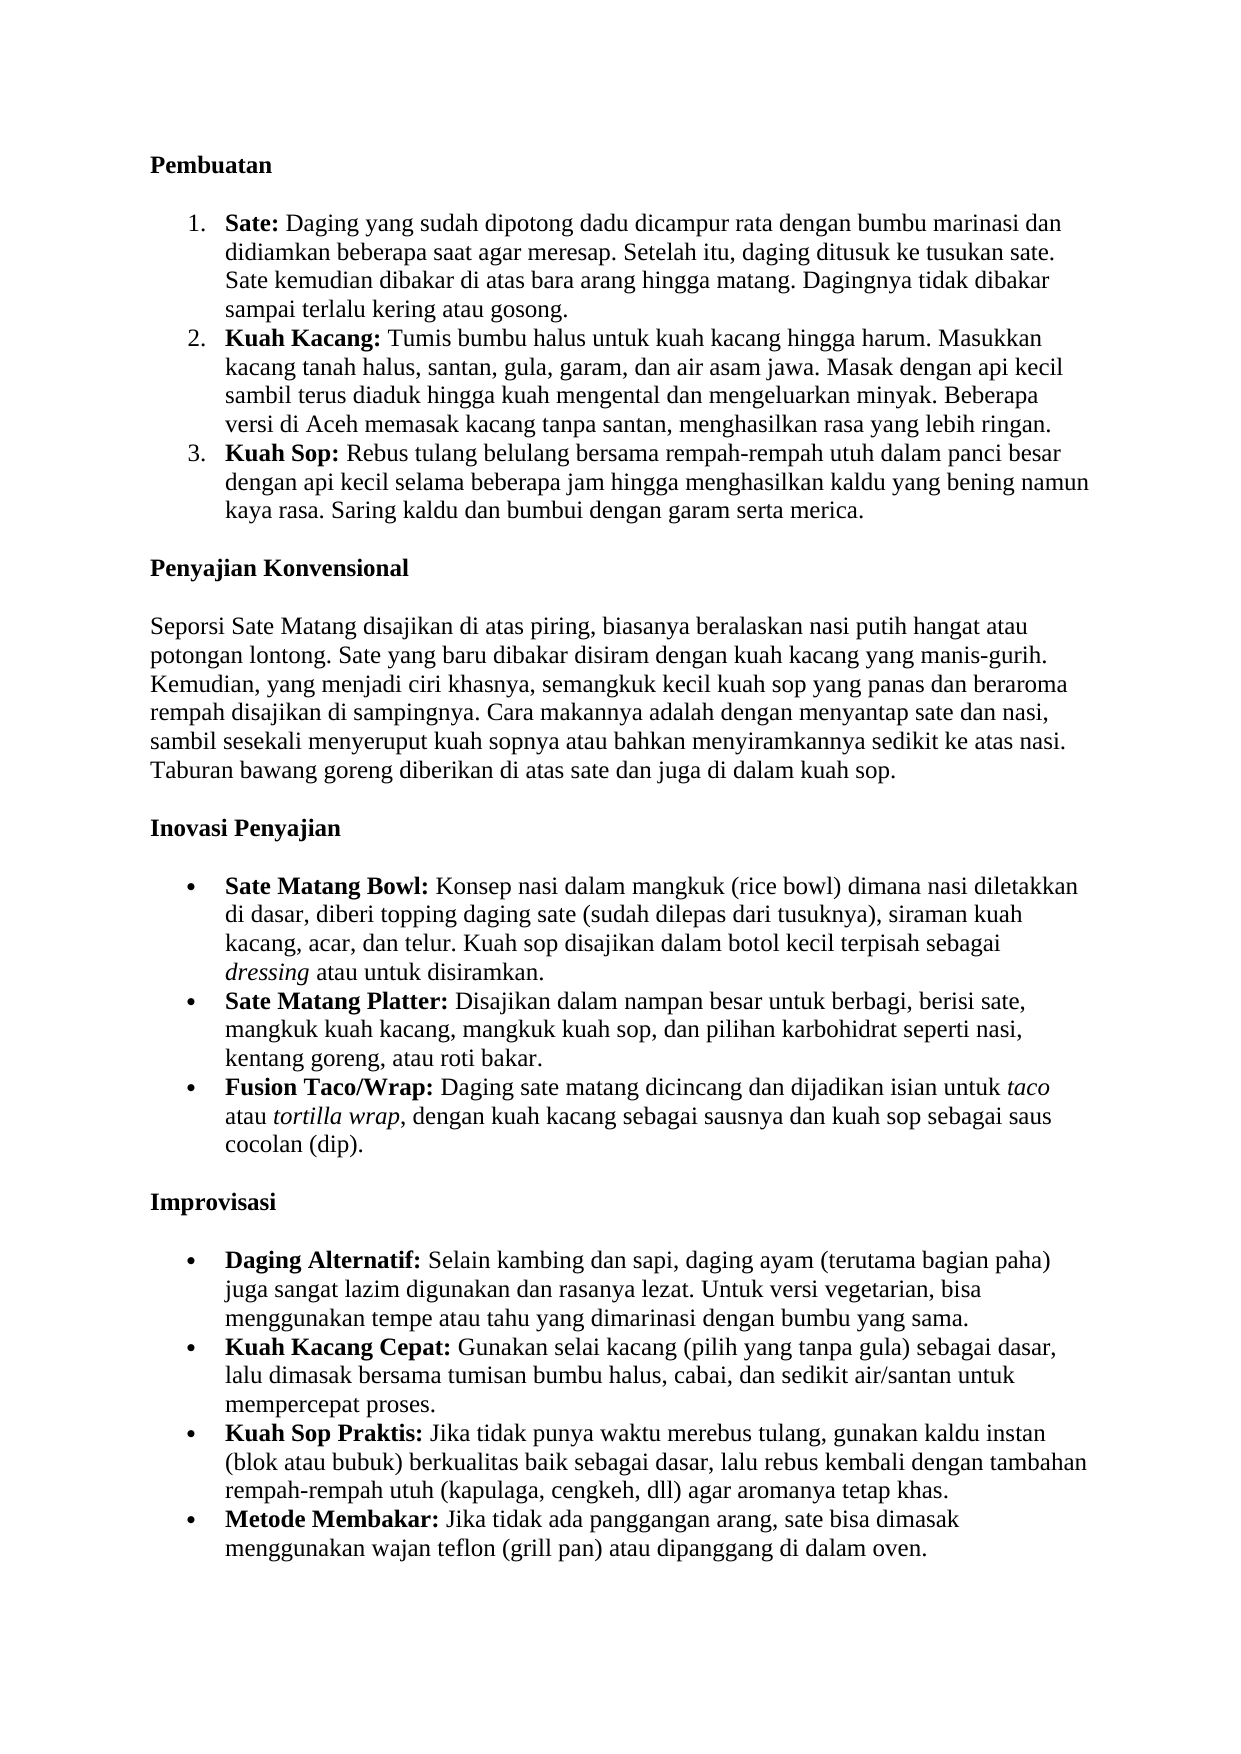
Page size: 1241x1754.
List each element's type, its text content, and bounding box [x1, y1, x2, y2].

list Kuah Kacang: Tumis bumbu halus untuk kuah kacang hingga harum. Masukkan kacang tanah halus, santan, gula, garam, dan air asam jawa. Masak dengan api kecil sambil terus diaduk hingga kuah mengental dan mengeluarkan minyak. Beberapa versi di Aceh memasak kacang tanpa santan, menghasilkan rasa yang lebih ringan. [187, 323, 1090, 438]
text Improvisasi [150, 1187, 1090, 1216]
text Pembuatan [150, 150, 1090, 179]
list Sate: Daging yang sudah dipotong dadu dicampur rata dengan bumbu marinasi dan didiamkan beberapa saat agar meresap. Setelah itu, daging ditusuk ke tusukan sate. Sate kemudian dibakar di atas bara arang hingga matang. Dagingnya tidak dibakar sampai terlalu kering atau gosong. [187, 208, 1090, 323]
list Daging Alternatif: Selain kambing dan sapi, daging ayam (terutama bagian paha) juga sangat lazim digunakan dan rasanya lezat. Untuk versi vegetarian, bisa menggunakan tempe atau tahu yang dimarinasi dengan bumbu yang sama. [187, 1245, 1090, 1332]
text Penyajian Konvensional [150, 553, 1090, 582]
list Sate Matang Platter: Disajikan dalam nampan besar untuk berbagi, berisi sate, mangkuk kuah kacang, mangkuk kuah sop, dan pilihan karbohidrat seperti nasi, kentang goreng, atau roti bakar. [187, 986, 1090, 1072]
list Metode Membakar: Jika tidak ada panggangan arang, sate bisa dimasak menggunakan wajan teflon (grill pan) atau dipanggang di dalam oven. [187, 1504, 1090, 1562]
text Inovasi Penyajian [150, 813, 1090, 842]
text Seporsi Sate Matang disajikan di atas piring, biasanya beralaskan nasi putih hangat atau potongan lontong. Sate yang baru dibakar disiram dengan kuah kacang yang manis-gurih. Kemudian, yang menjadi ciri khasnya, semangkuk kecil kuah sop yang panas dan beraroma rempah disajikan di sampingnya. Cara makannya adalah dengan menyantap sate dan nasi, sambil sesekali menyeruput kuah sopnya atau bahkan menyiramkannya sedikit ke atas nasi. Taburan bawang goreng diberikan di atas sate dan juga di dalam kuah sop. [150, 611, 1090, 784]
list Fusion Taco/Wrap: Daging sate matang dicincang dan dijadikan isian untuk taco atau tortilla wrap, dengan kuah kacang sebagai sausnya dan kuah sop sebagai saus cocolan (dip). [187, 1072, 1090, 1158]
list Kuah Sop: Rebus tulang belulang bersama rempah-rempah utuh dalam panci besar dengan api kecil selama beberapa jam hingga menghasilkan kaldu yang bening namun kaya rasa. Saring kaldu dan bumbui dengan garam serta merica. [187, 438, 1090, 524]
list Kuah Sop Praktis: Jika tidak punya waktu merebus tulang, gunakan kaldu instan (blok atau bubuk) berkualitas baik sebagai dasar, lalu rebus kembali dengan tambahan rempah-rempah utuh (kapulaga, cengkeh, dll) agar aromanya tetap khas. [187, 1418, 1090, 1504]
list Kuah Kacang Cepat: Gunakan selai kacang (pilih yang tanpa gula) sebagai dasar, lalu dimasak bersama tumisan bumbu halus, cabai, dan sedikit air/santan untuk mempercepat proses. [187, 1332, 1090, 1418]
list Sate Matang Bowl: Konsep nasi dalam mangkuk (rice bowl) dimana nasi diletakkan di dasar, diberi topping daging sate (sudah dilepas dari tusuknya), siraman kuah kacang, acar, dan telur. Kuah sop disajikan dalam botol kecil terpisah sebagai dressing atau untuk disiramkan. [187, 871, 1090, 986]
